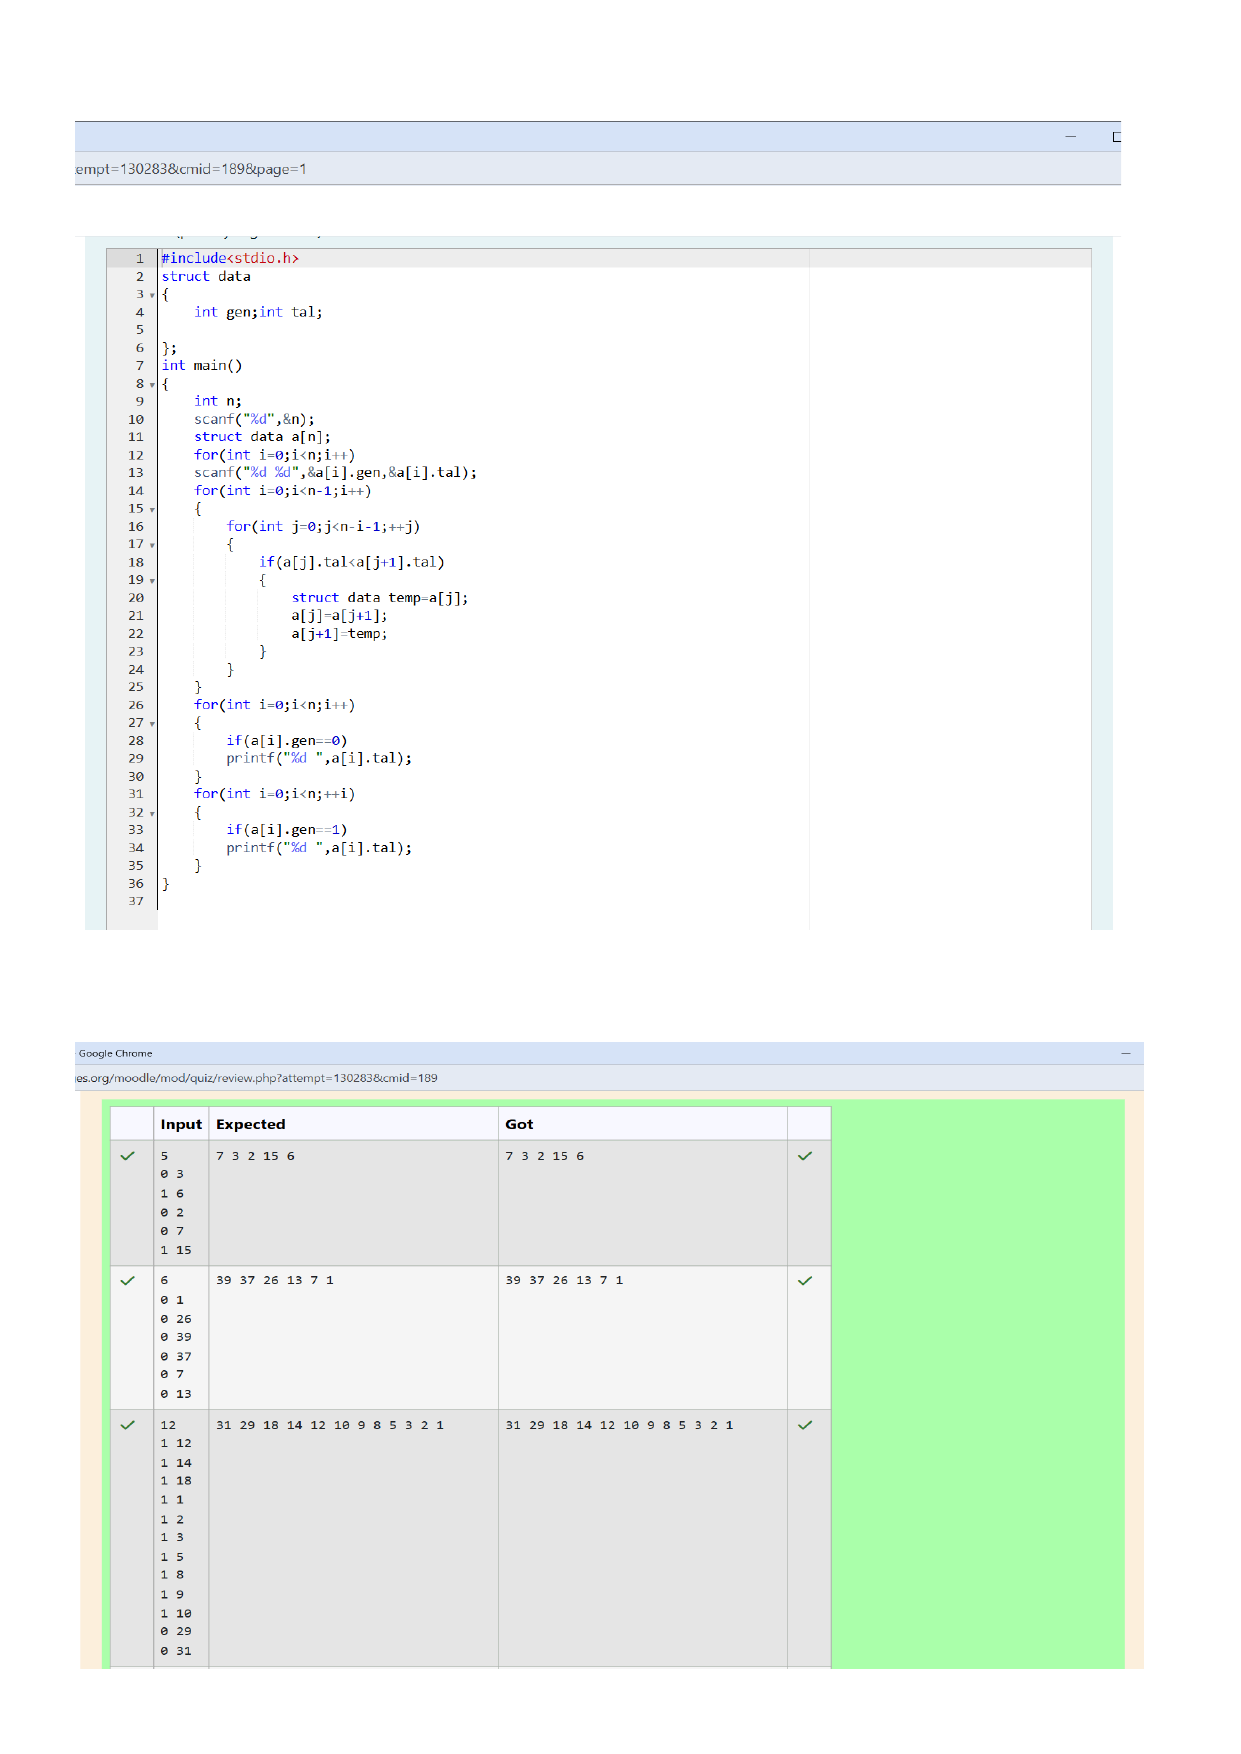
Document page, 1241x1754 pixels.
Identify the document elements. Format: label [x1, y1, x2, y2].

picture [75, 1042, 1144, 1669]
picture [75, 121, 1122, 930]
